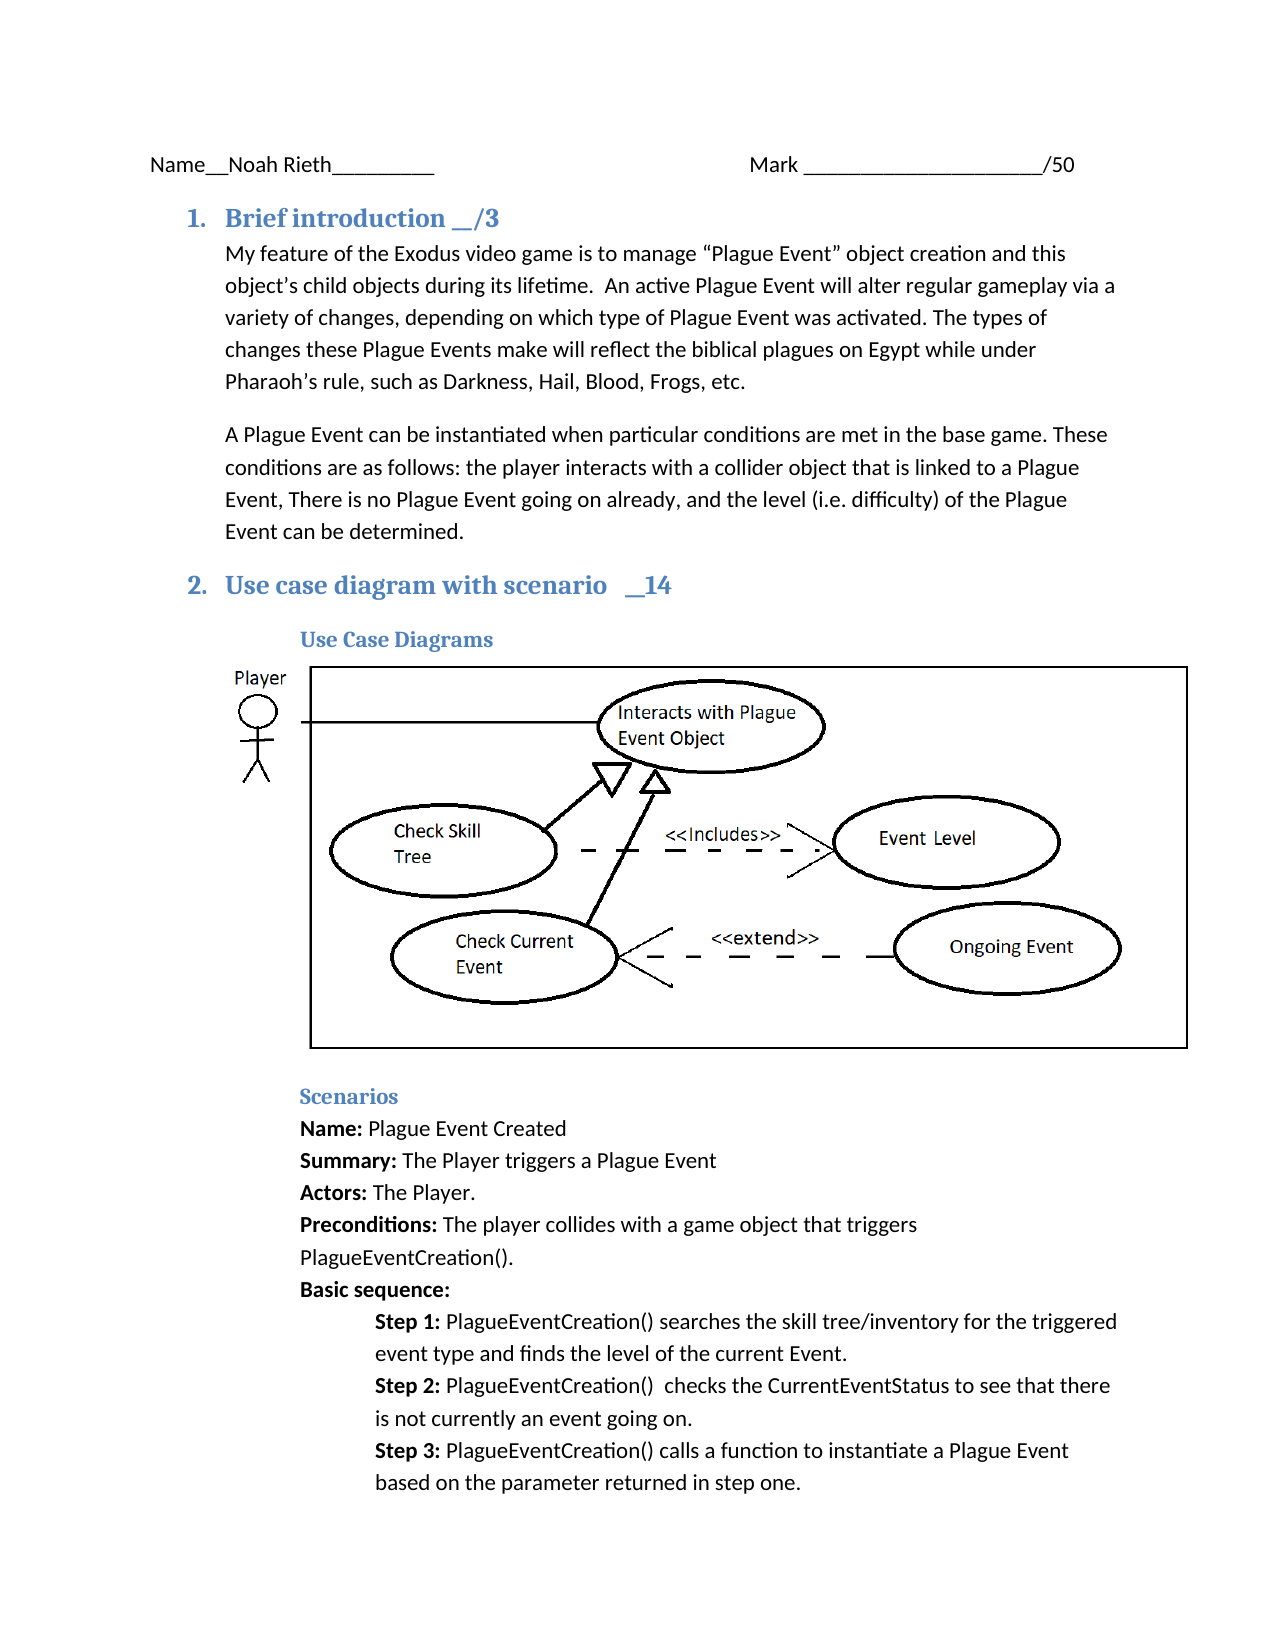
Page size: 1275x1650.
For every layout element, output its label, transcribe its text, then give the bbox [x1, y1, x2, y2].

subtitle Scenarios [300, 1084, 1125, 1110]
text A Plague Event can be instantiated when particular conditions are met in the base game. These conditions are as follows: the player interacts with a collider object that is linked to a Plague Event, There is no Plague Event going on already, and the level (i.e. difficulty) of the Plague Event can be determined. [225, 421, 1125, 545]
subtitle Use Case Diagrams [300, 627, 1125, 653]
text Step 1: PlagueEventCreation() searches the skill tree/inventory for the triggered event type and finds the level of the current Event. [375, 1307, 1125, 1367]
text Summary: The Player triggers a Plague Event [300, 1146, 1125, 1174]
text Actors: The Player. [300, 1178, 1125, 1206]
text Step 2: PlagueEventCreation() checks the CurrentEventStatus to see that there is not currently an event going on. [375, 1371, 1125, 1432]
text My feature of the Exodus video game is to manage “Plague Event” object creation and this object’s child objects during its lifetime. An active Plague Event will alter regular gameplay via a variety of changes, depending on which type of Plague Event was activated. The types of changes these Plague Events make will reflect the biblical plagues on Egypt while under Pharaoh’s rule, such as Darkness, Hail, Blood, Frogs, etc. [225, 239, 1125, 396]
subtitle Brief introduction __/3 [187, 203, 1125, 234]
text Name: Plague Event Created [300, 1114, 1125, 1142]
subtitle Use case diagram with scenario __14 [187, 570, 1125, 601]
text Step 3: PlagueEventCreation() calls a function to instantiate a Plague Event based on the parameter returned in step one. [375, 1436, 1125, 1496]
text Preconditions: The player collides with a game object that triggers PlagueEventCreation(). [300, 1211, 1125, 1271]
text Name__Noah Rieth_________ Mark _____________________/50 [150, 150, 1125, 178]
text Basic sequence: [300, 1275, 1125, 1303]
picture [225, 656, 1200, 1059]
